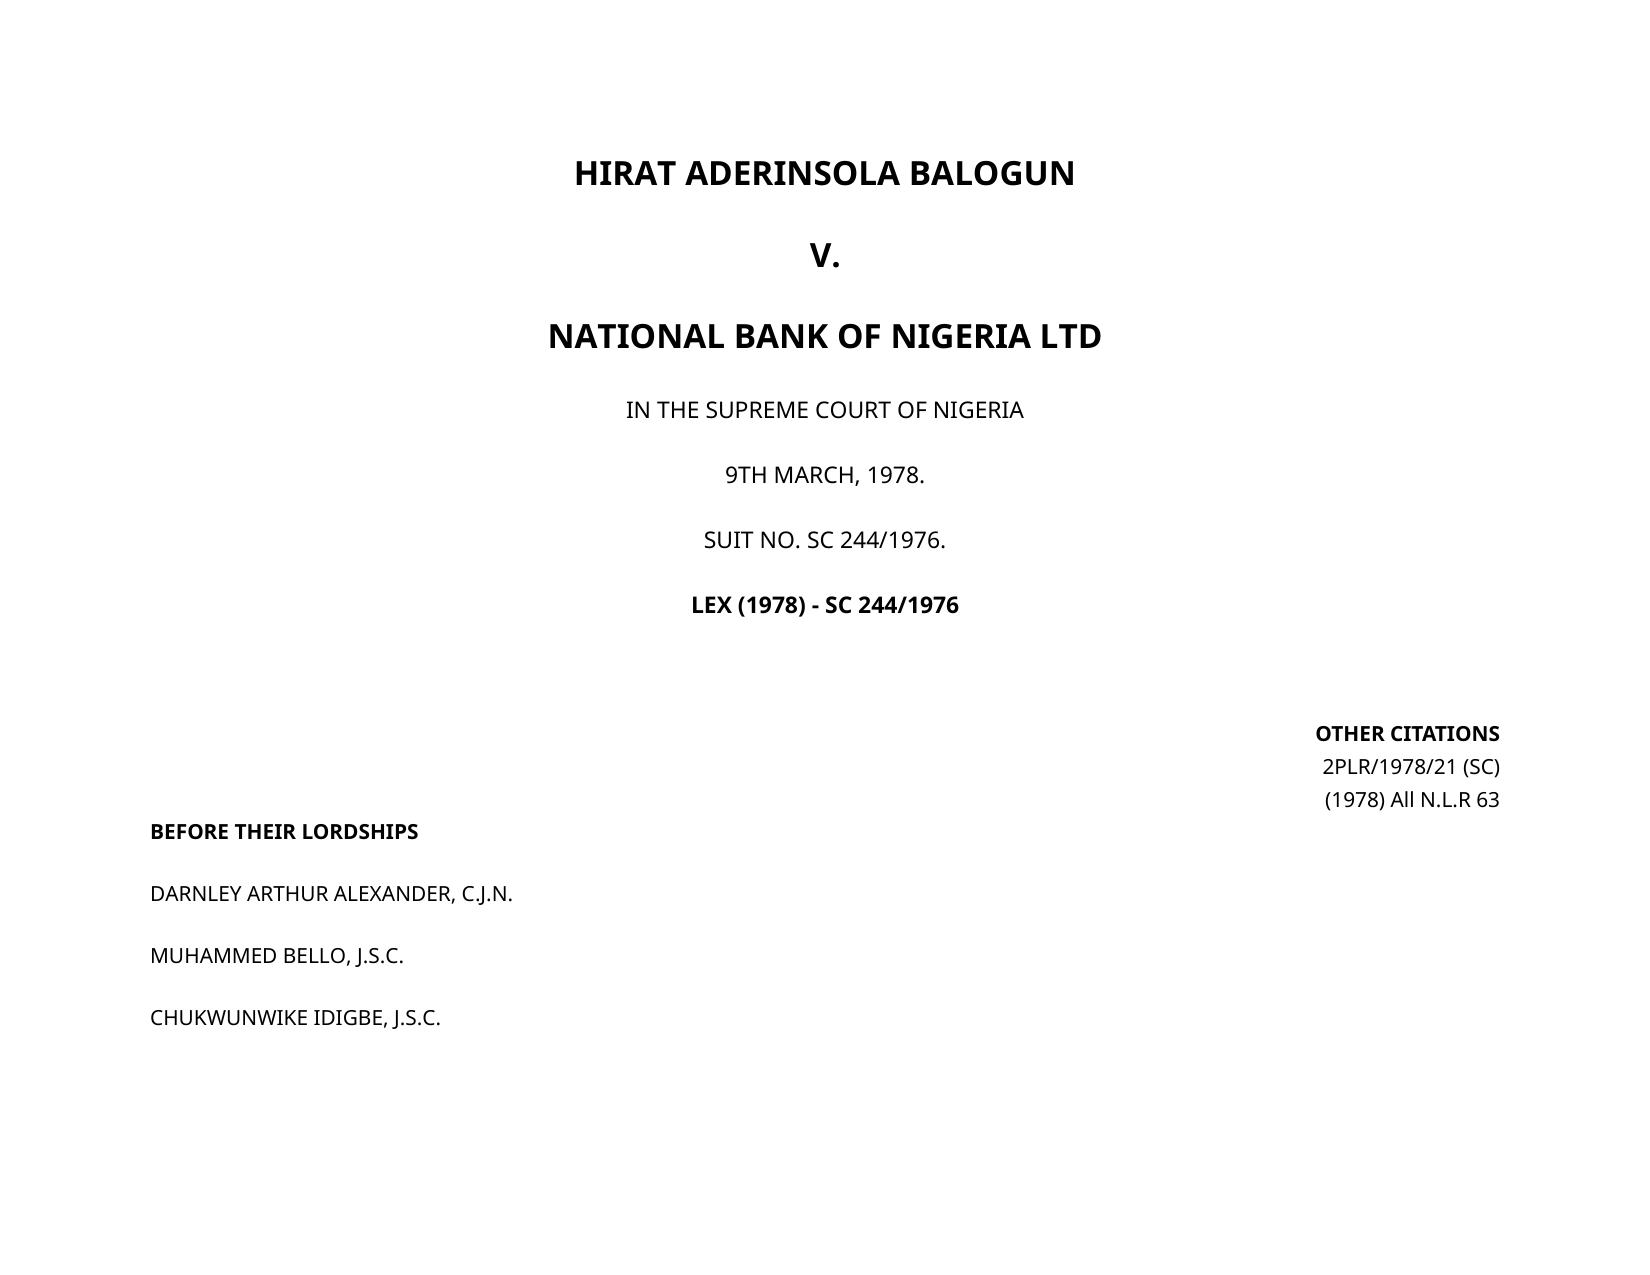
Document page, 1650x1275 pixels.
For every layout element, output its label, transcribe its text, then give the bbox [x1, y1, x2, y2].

text NATIONAL BANK OF NIGERIA LTD [150, 313, 1500, 358]
text (1978) All N.L.R 63 [150, 785, 1500, 813]
text 2PLR/1978/21 (SC) [150, 752, 1500, 781]
text DARNLEY ARTHUR ALEXANDER, C.J.N. [150, 879, 1500, 908]
text BEFORE THEIR LORDSHIPS [150, 817, 1500, 846]
text MUHAMMED BELLO, J.S.C. [150, 941, 1500, 969]
text V. [150, 231, 1500, 277]
text CHUKWUNWIKE IDIGBE, J.S.C. [150, 1003, 1500, 1031]
text 9TH MARCH, 1978. [150, 459, 1500, 490]
text SUIT NO. SC 244/1976. [150, 524, 1500, 556]
text OTHER CITATIONS [150, 719, 1500, 748]
text IN THE SUPREME COURT OF NIGERIA [150, 394, 1500, 425]
text LEX (1978) - SC 244/1976 [150, 589, 1500, 621]
text HIRAT ADERINSOLA BALOGUN [150, 150, 1500, 195]
